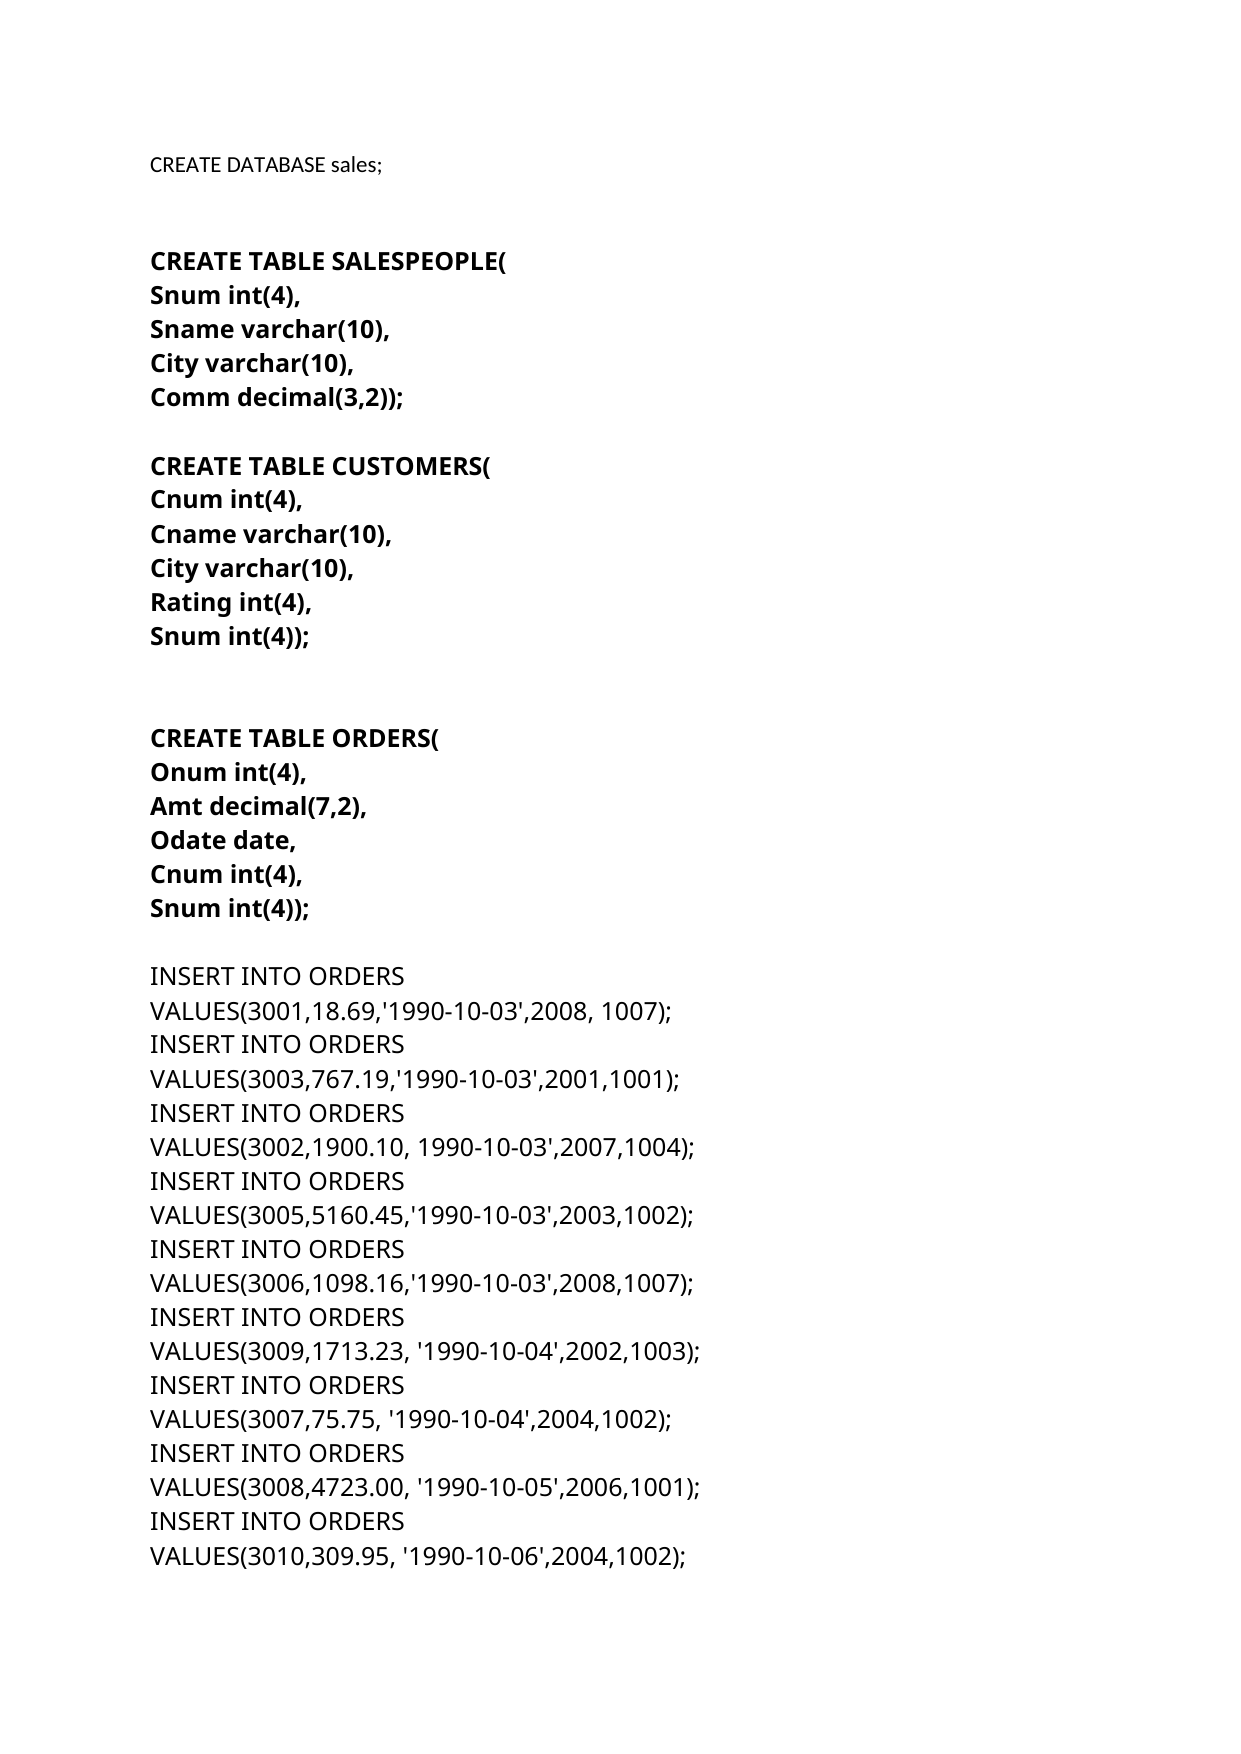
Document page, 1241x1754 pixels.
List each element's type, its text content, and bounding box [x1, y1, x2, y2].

text INSERT INTO ORDERS [150, 1504, 1090, 1538]
text VALUES(3003,767.19,'1990-10-03',2001,1001); [150, 1061, 1090, 1095]
text Onum int(4), [150, 755, 1090, 789]
text City varchar(10), [150, 346, 1090, 380]
text VALUES(3001,18.69,'1990-10-03',2008, 1007); [150, 993, 1090, 1027]
text CREATE TABLE ORDERS( [150, 721, 1090, 755]
text Sname varchar(10), [150, 312, 1090, 346]
text INSERT INTO ORDERS [150, 959, 1090, 993]
text Snum int(4)); [150, 618, 1090, 652]
text CREATE TABLE CUSTOMERS( [150, 448, 1090, 482]
text INSERT INTO ORDERS [150, 1232, 1090, 1266]
text INSERT INTO ORDERS [150, 1368, 1090, 1402]
text INSERT INTO ORDERS [150, 1163, 1090, 1197]
text Cname varchar(10), [150, 516, 1090, 550]
text Cnum int(4), [150, 482, 1090, 516]
text Snum int(4)); [150, 891, 1090, 925]
text INSERT INTO ORDERS [150, 1436, 1090, 1470]
text City varchar(10), [150, 550, 1090, 584]
text INSERT INTO ORDERS [150, 1300, 1090, 1334]
text INSERT INTO ORDERS [150, 1095, 1090, 1129]
text INSERT INTO ORDERS [150, 1027, 1090, 1061]
text CREATE TABLE SALESPEOPLE( [150, 244, 1090, 278]
text Rating int(4), [150, 584, 1090, 618]
text VALUES(3002,1900.10, 1990-10-03',2007,1004); [150, 1129, 1090, 1163]
text VALUES(3010,309.95, '1990-10-06',2004,1002); [150, 1538, 1090, 1572]
text VALUES(3008,4723.00, '1990-10-05',2006,1001); [150, 1470, 1090, 1504]
text VALUES(3007,75.75, '1990-10-04',2004,1002); [150, 1402, 1090, 1436]
text CREATE DATABASE sales; [150, 150, 1090, 178]
text VALUES(3009,1713.23, '1990-10-04',2002,1003); [150, 1334, 1090, 1368]
text Comm decimal(3,2)); [150, 380, 1090, 414]
text VALUES(3006,1098.16,'1990-10-03',2008,1007); [150, 1266, 1090, 1300]
text Amt decimal(7,2), [150, 789, 1090, 823]
text Odate date, [150, 823, 1090, 857]
text Cnum int(4), [150, 857, 1090, 891]
text VALUES(3005,5160.45,'1990-10-03',2003,1002); [150, 1197, 1090, 1232]
text Snum int(4), [150, 278, 1090, 312]
